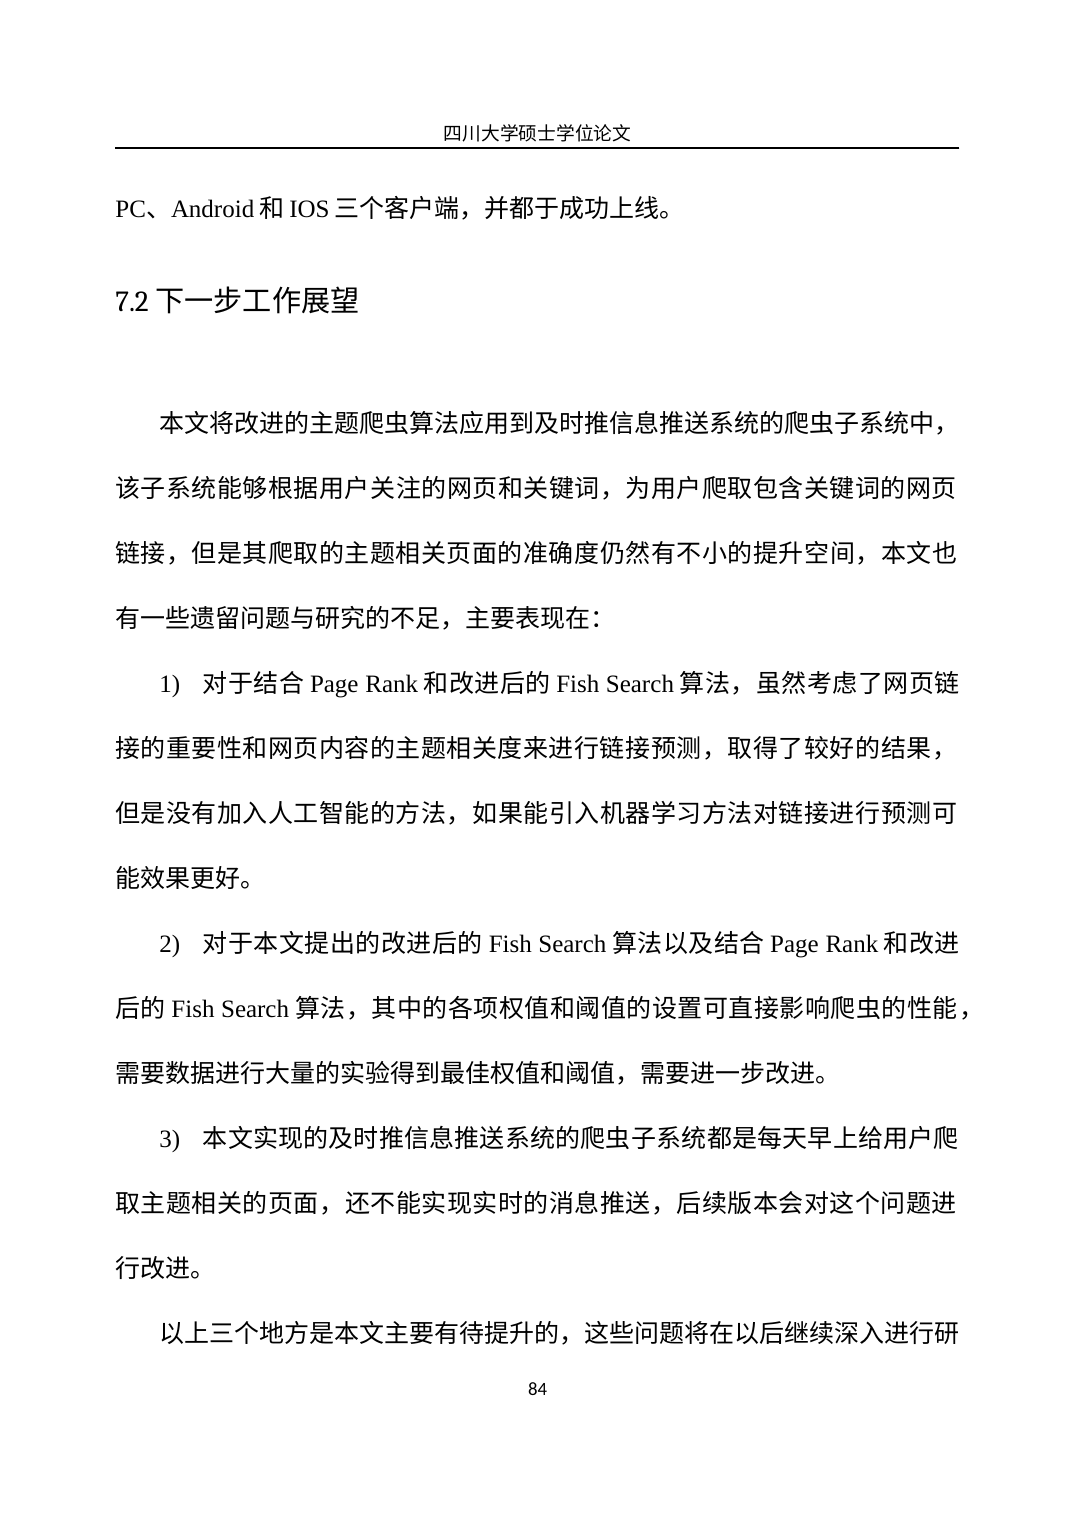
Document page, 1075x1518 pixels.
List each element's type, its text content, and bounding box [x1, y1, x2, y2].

list 本文实现的及时推信息推送系统的爬虫子系统都是每天早上给用户爬取主题相关的页面，还不能实现实时的消息推送，后续版本会对这个问题进行改进。 [115, 1104, 959, 1299]
list 对于结合Page Rank和改进后的Fish Search算法，虽然考虑了网页链接的重要性和网页内容的主题相关度来进行链接预测，取得了较好的结果，但是没有加入人工智能的方法，如果能引入机器学习方法对链接进行预测可能效果更好。 [115, 649, 959, 909]
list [115, 1299, 959, 1364]
list 对于本文提出的改进后的Fish Search算法以及结合Page Rank和改进后的Fish Search算法，其中的各项权值和阈值的设置可直接影响爬虫的性能，需要数据进行大量的实验得到最佳权值和阈值，需要进一步改进。 [115, 909, 959, 1104]
subtitle 7.2 下一步工作展望 [115, 266, 959, 331]
text 本文将改进的主题爬虫算法应用到及时推信息推送系统的爬虫子系统中，该子系统能够根据用户关注的网页和关键词，为用户爬取包含关键词的网页链接，但是其爬取的主题相关页面的准确度仍然有不小的提升空间，本文也有一些遗留问题与研究的不足，主要表现在： [115, 389, 959, 649]
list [115, 174, 959, 239]
